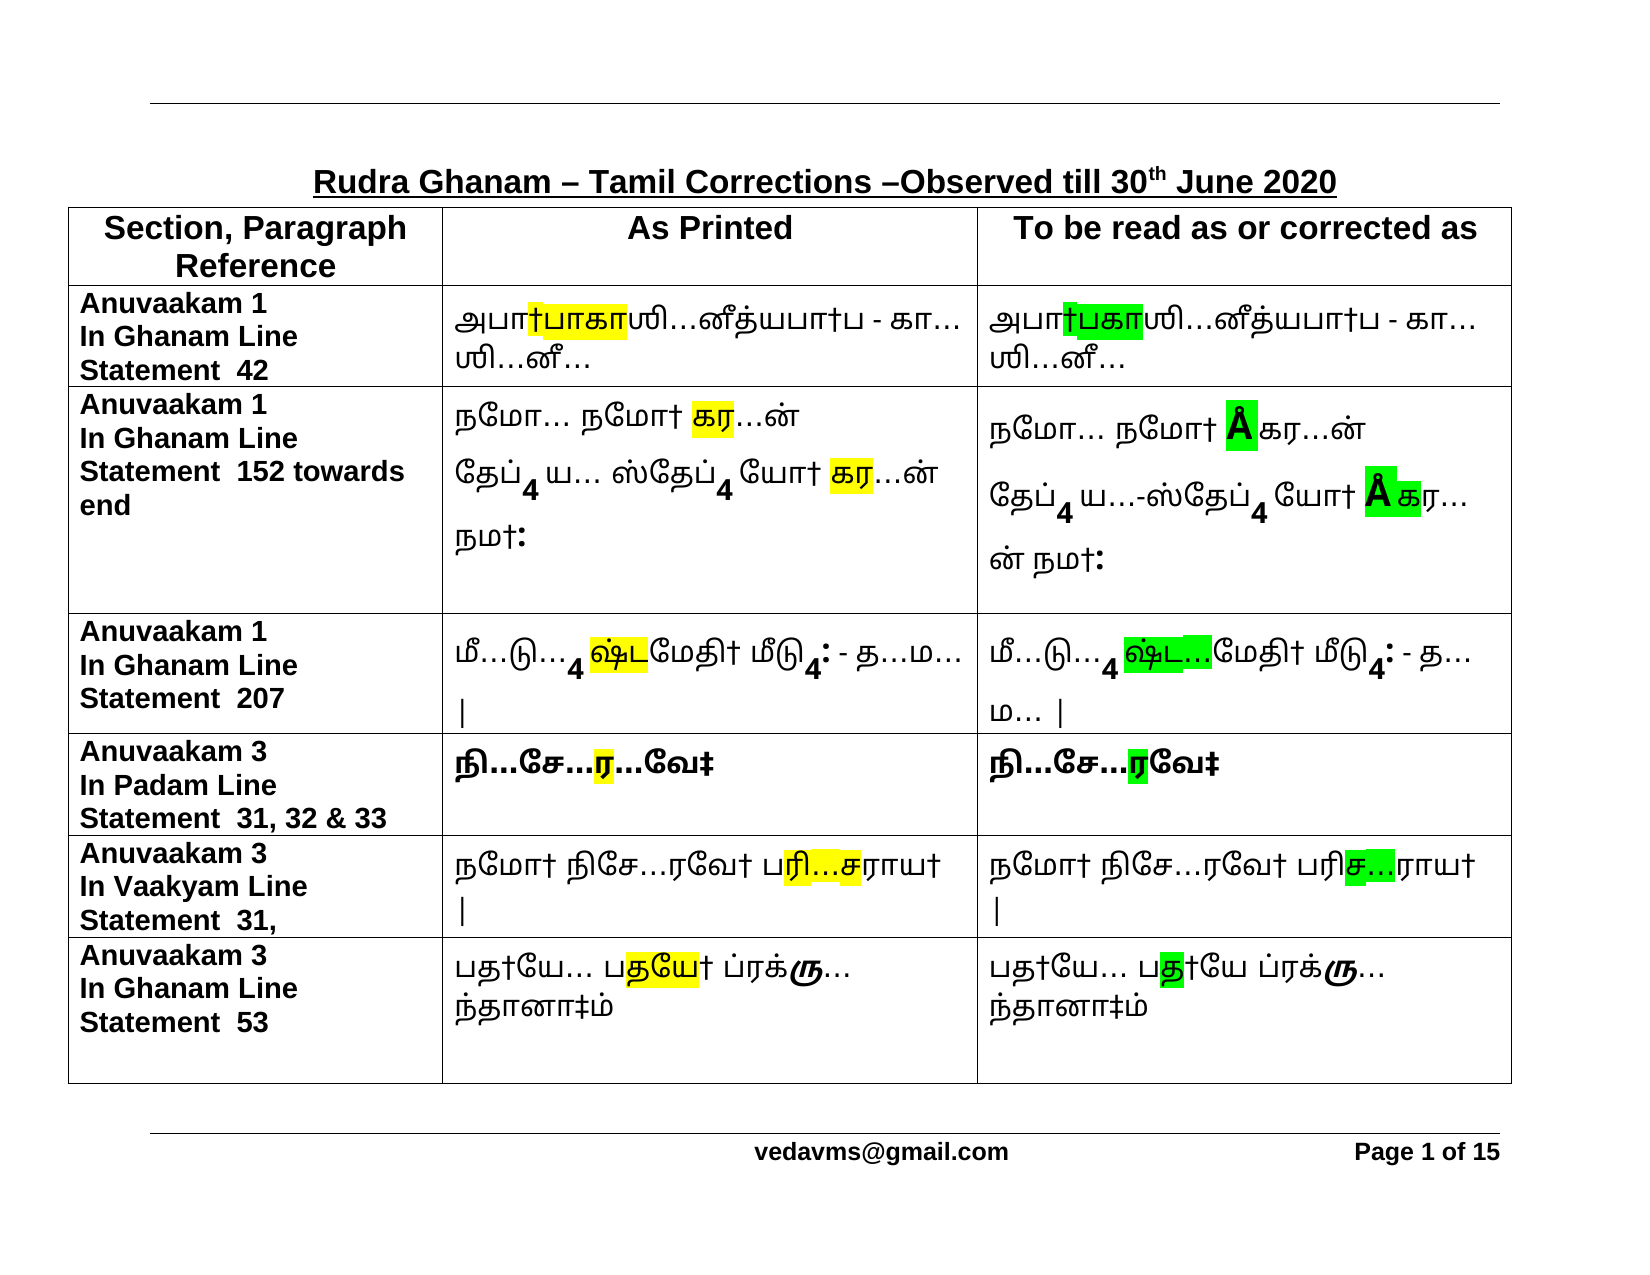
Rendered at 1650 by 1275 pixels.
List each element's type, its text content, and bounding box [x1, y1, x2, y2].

table_header Section, Paragraph Reference [69, 208, 442, 284]
table_cell Anuvaakam 1 In Ghanam Line Statement 207 [69, 614, 442, 733]
table_cell பத†யே… பதயே† ப்ரக்ரு…ந்தானா‡ம் [443, 938, 977, 1083]
table_cell நமோ… நமோ† கர…ன் தேப்4ய… ஸ்தேப்4யோ† கர…ன் நம†: [443, 387, 977, 613]
table_cell நமோ… நமோ† Åகர…ன் தேப்4ய…-ஸ்தேப்4யோ† Åகர…ன் நம†: [978, 387, 1511, 613]
table_cell Anuvaakam 1 In Ghanam Line Statement 42 [69, 286, 442, 386]
table_cell Anuvaakam 1 In Ghanam Line Statement 152 towards end [69, 387, 442, 613]
table_cell மீ…டு…4ஷ்ட…மேதி† மீடு4: - த…ம… | [978, 614, 1511, 733]
table_cell Anuvaakam 3 In Vaakyam Line Statement 31, [69, 836, 442, 937]
table_cell Anuvaakam 3 In Padam Line Statement 31, 32 & 33 [69, 734, 442, 835]
table_cell பத†யே… பத†யே ப்ரக்ரு…ந்தானா‡ம் [978, 938, 1511, 1083]
table_cell மீ…டு…4ஷ்டமேதி† மீடு4: - த…ம… | [443, 614, 977, 733]
table_cell நி…சே…ரவே‡ [978, 734, 1511, 835]
table_header To be read as or corrected as [978, 208, 1511, 284]
text Rudra Ghanam – Tamil Corrections –Observed till 30th June 2020 [150, 162, 1500, 201]
table_cell நமோ† நிசே…ரவே† பரிச…ராய† | [978, 836, 1511, 937]
table_header As Printed [443, 208, 977, 284]
table_cell நமோ† நிசே…ரவே† பரி…சராய† | [443, 836, 977, 937]
table_cell அபா†பாகாஶி…னீத்யபா†ப - கா…ஶி…னீ… [443, 286, 977, 386]
table_cell நி…சே…ர…வே‡ [443, 734, 977, 835]
table_cell Anuvaakam 3 In Ghanam Line Statement 53 [69, 938, 442, 1083]
table_cell அபா†பகாஶி…னீத்யபா†ப - கா…ஶி…னீ… [978, 286, 1511, 386]
